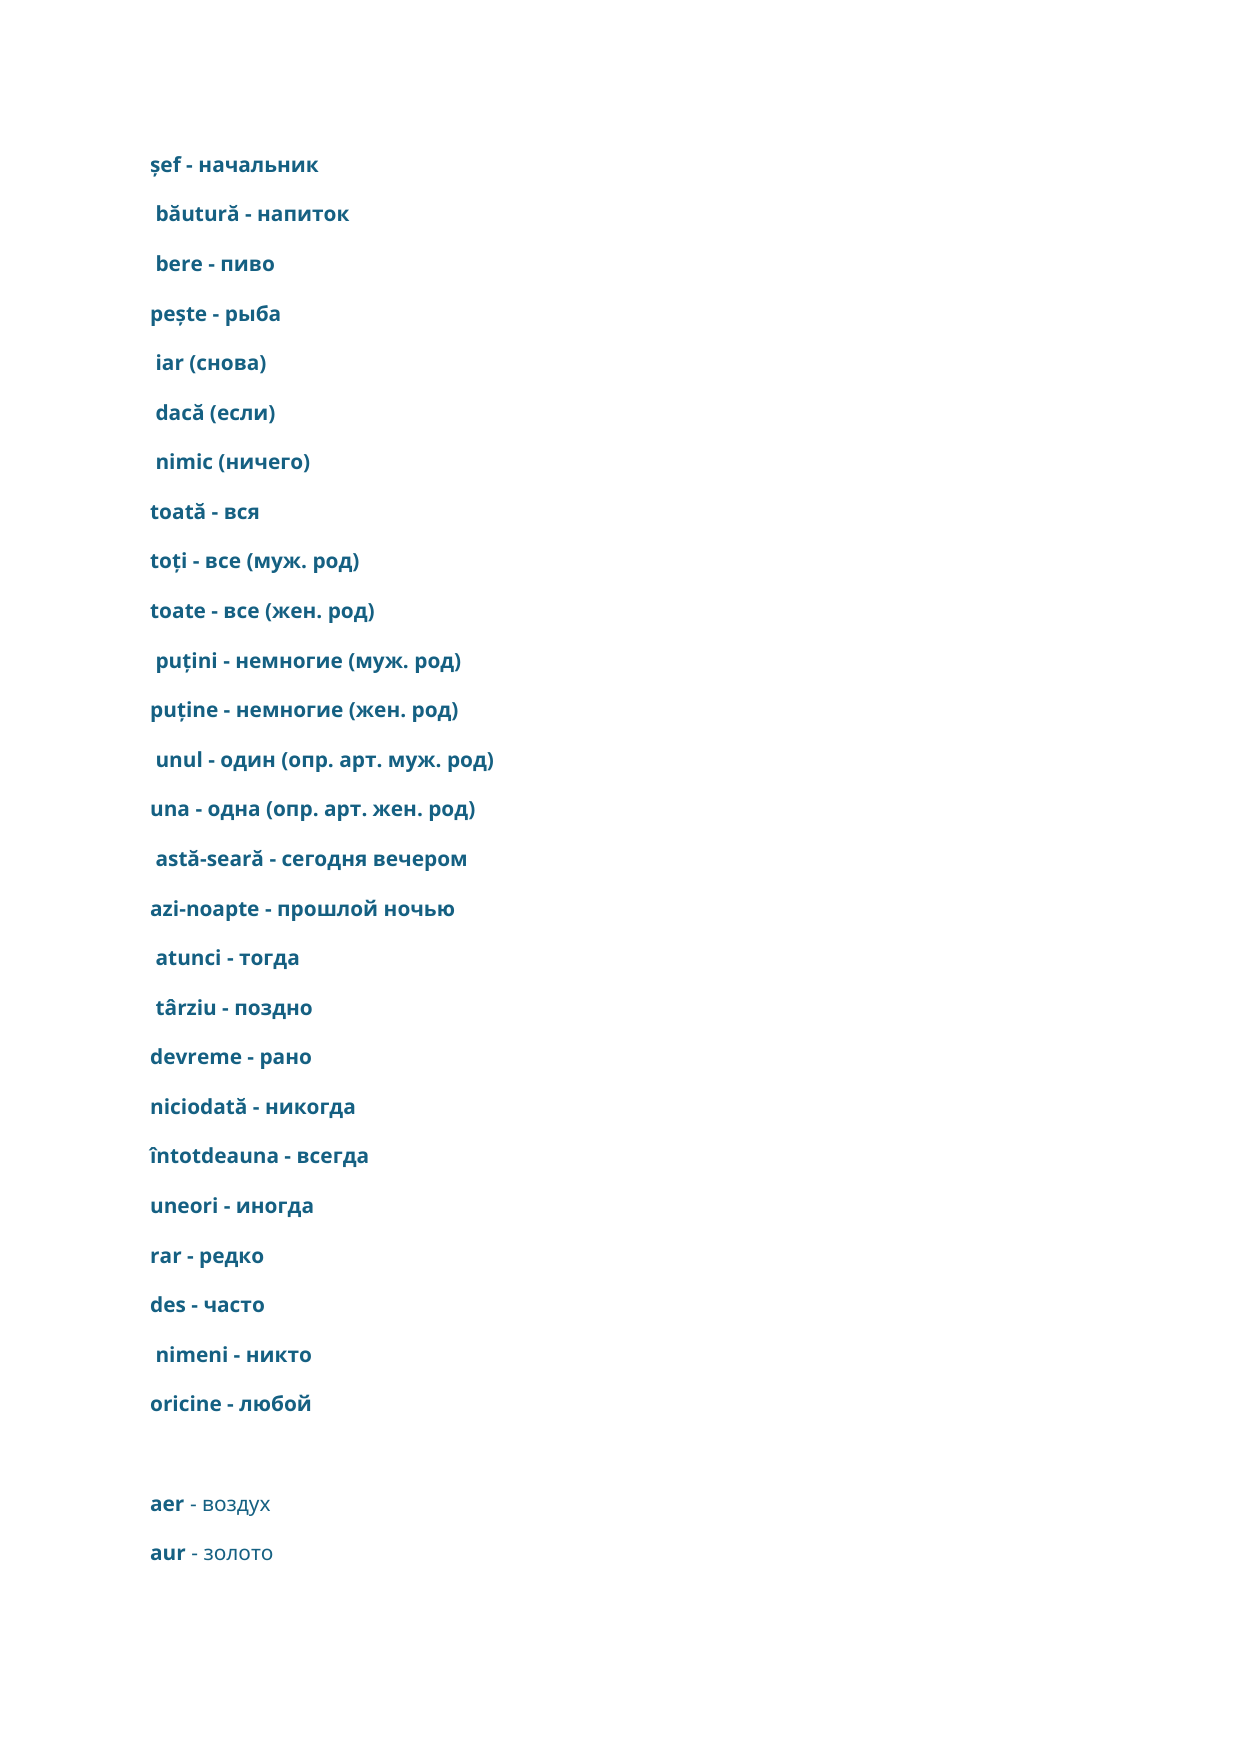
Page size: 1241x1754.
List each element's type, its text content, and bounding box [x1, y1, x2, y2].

text atunci - тогда [150, 943, 1090, 972]
text băutură - напиток [150, 199, 1090, 228]
text pește - рыба [150, 299, 1090, 327]
text uneori - иногда [150, 1191, 1090, 1220]
text rar - редко [150, 1241, 1090, 1269]
text aur - золото [150, 1538, 1090, 1567]
text nimeni - никто [150, 1340, 1090, 1368]
text des - часто [150, 1290, 1090, 1319]
text toate - все (жен. род) [150, 596, 1090, 625]
text azi-noapte - прошлой ночью [150, 894, 1090, 922]
text niciodată - никогда [150, 1092, 1090, 1121]
text nimic (ничего) [150, 447, 1090, 476]
text unul - один (опр. арт. муж. род) [150, 745, 1090, 773]
text șef - начальник [150, 150, 1090, 178]
text întotdeauna - всегда [150, 1142, 1090, 1170]
text una - одна (опр. арт. жен. род) [150, 794, 1090, 823]
text astă-seară - сегодня вечером [150, 844, 1090, 873]
text puțini - немногие (муж. род) [150, 646, 1090, 674]
text iar (снова) [150, 348, 1090, 377]
text devreme - рано [150, 1042, 1090, 1071]
text bere - пиво [150, 249, 1090, 278]
text puține - немногие (жен. род) [150, 695, 1090, 724]
text toți - все (муж. род) [150, 547, 1090, 575]
text aer - воздух [150, 1489, 1090, 1517]
text târziu - поздно [150, 993, 1090, 1021]
text dacă (если) [150, 398, 1090, 426]
text oricine - любой [150, 1389, 1090, 1418]
text toată - вся [150, 497, 1090, 526]
